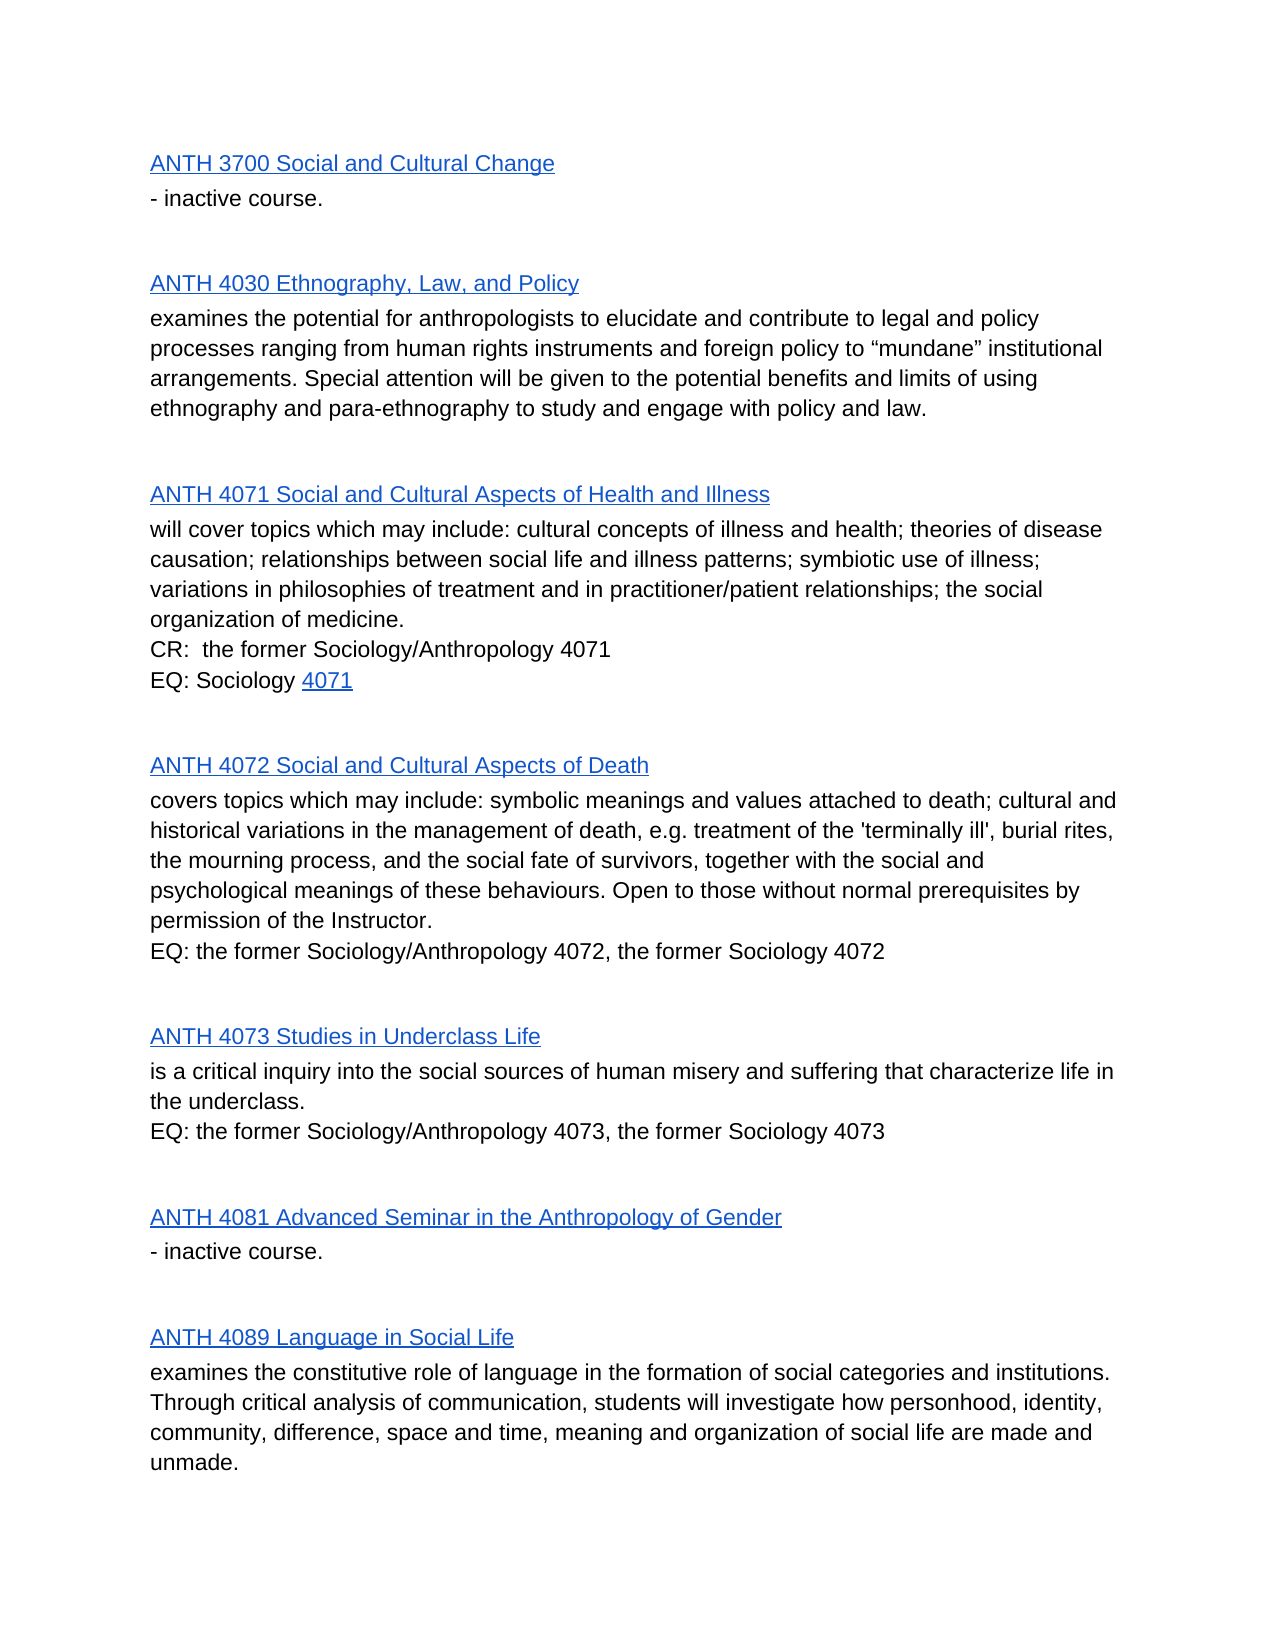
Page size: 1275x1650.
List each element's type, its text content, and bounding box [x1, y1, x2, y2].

subtitle ANTH 3700 Social and Cultural Change [150, 150, 1125, 176]
subtitle ANTH 4073 Studies in Underclass Life [150, 1023, 1125, 1049]
subtitle ANTH 4081 Advanced Seminar in the Anthropology of Gender [150, 1204, 1125, 1230]
text examines the constitutive role of language in the formation of social categories and institutions. Through critical analysis of communication, students will investigate how personhood, identity, community, difference, space and time, meaning and organization of social life are made and unmade. [150, 1358, 1125, 1475]
text will cover topics which may include: cultural concepts of illness and health; theories of disease causation; relationships between social life and illness patterns; symbiotic use of illness; variations in philosophies of treatment and in practitioner/patient relationships; the social organization of medicine. [150, 516, 1125, 632]
text examines the potential for anthropologists to elucidate and contribute to legal and policy processes ranging from human rights instruments and foreign policy to “mundane” institutional arrangements. Special attention will be given to the potential benefits and limits of using ethnography and para-ethnography to study and engage with policy and law. [150, 305, 1125, 422]
text EQ: the former Sociology/Anthropology 4073, the former Sociology 4073 [150, 1118, 1125, 1144]
text covers topics which may include: symbolic meanings and values attached to death; cultural and historical variations in the management of death, e.g. treatment of the 'terminally ill', burial rites, the mourning process, and the social fate of survivors, together with the social and psychological meanings of these behaviours. Open to those without normal prerequisites by permission of the Instructor. [150, 787, 1125, 934]
subtitle ANTH 4072 Social and Cultural Aspects of Death [150, 752, 1125, 778]
text EQ: the former Sociology/Anthropology 4072, the former Sociology 4072 [150, 938, 1125, 964]
subtitle ANTH 4071 Social and Cultural Aspects of Health and Illness [150, 481, 1125, 507]
subtitle ANTH 4030 Ethnography, Law, and Policy [150, 270, 1125, 296]
text CR: the former Sociology/Anthropology 4071 [150, 636, 1125, 663]
text EQ: Sociology 4071 [150, 667, 1125, 693]
text - inactive course. [150, 185, 1125, 211]
text - inactive course. [150, 1238, 1125, 1265]
subtitle ANTH 4089 Language in Social Life [150, 1324, 1125, 1350]
text is a critical inquiry into the social sources of human misery and suffering that characterize life in the underclass. [150, 1058, 1125, 1114]
